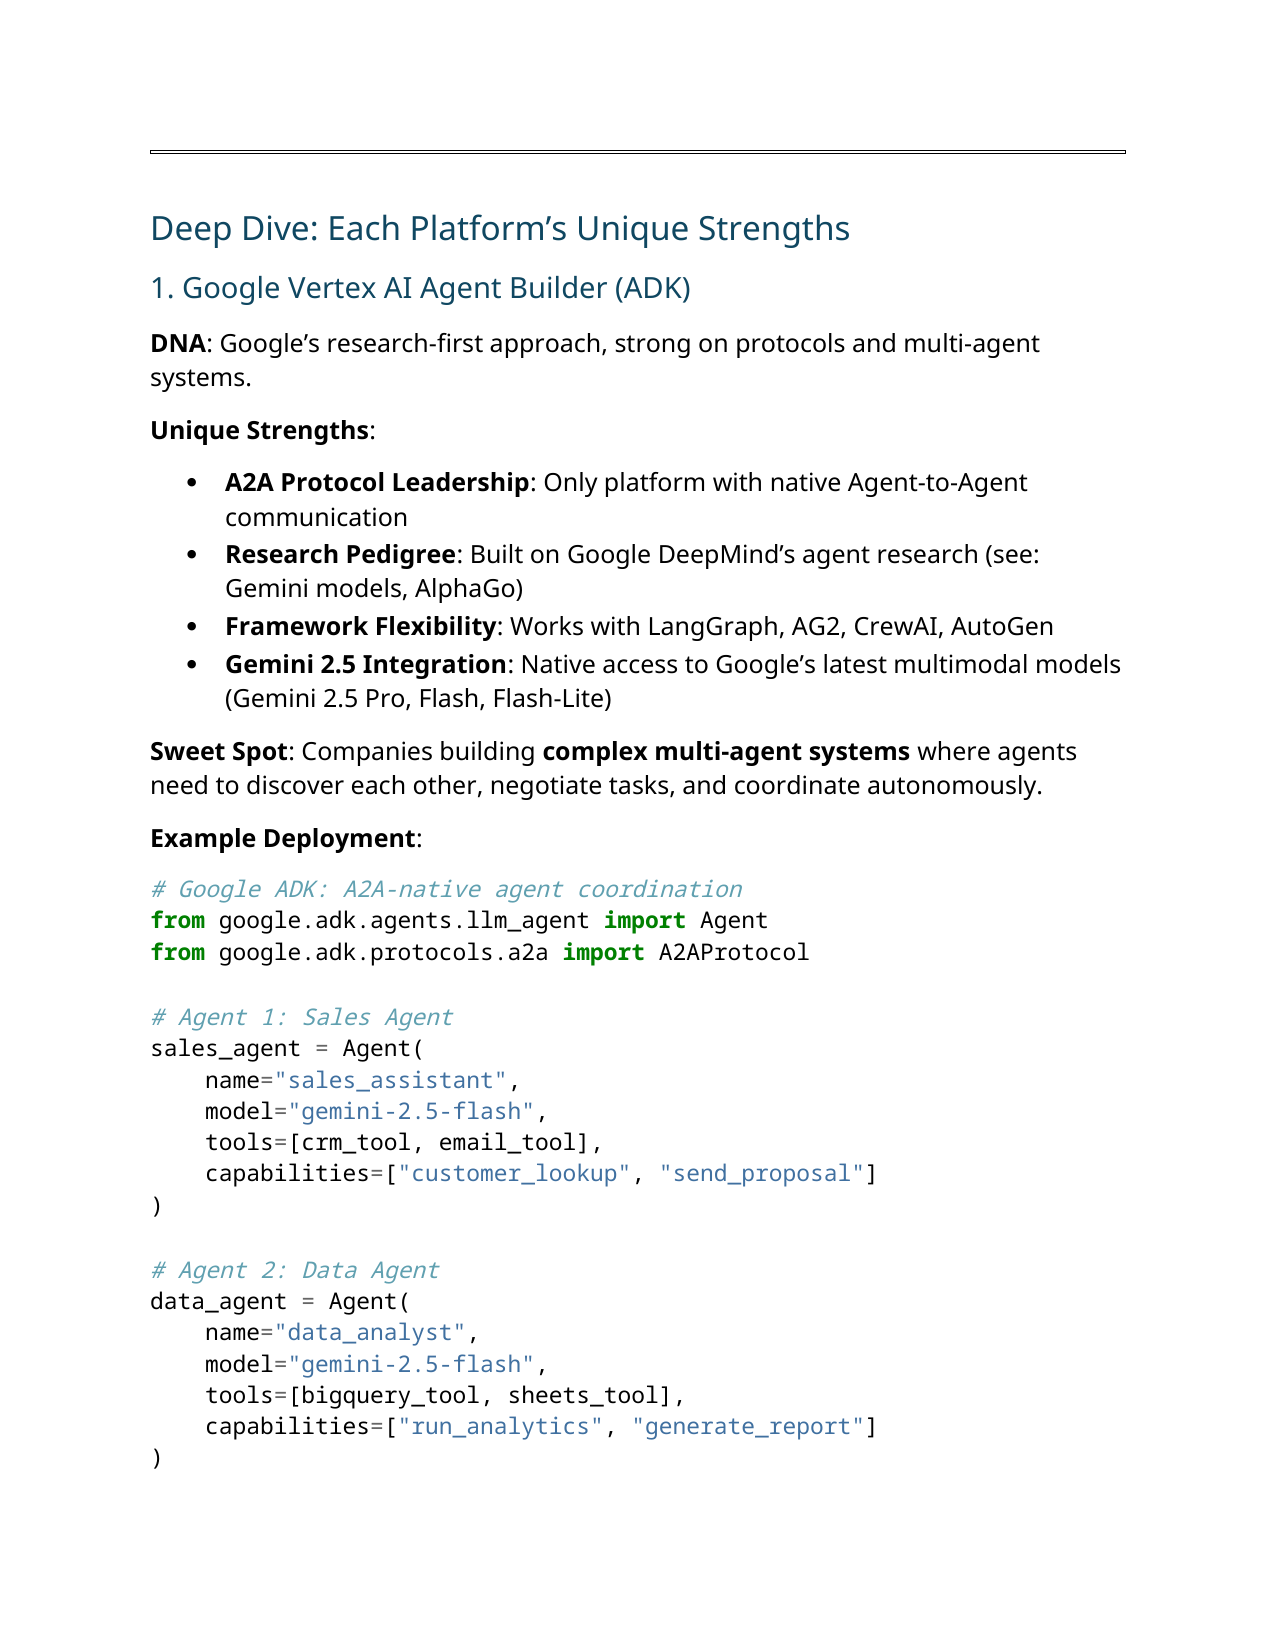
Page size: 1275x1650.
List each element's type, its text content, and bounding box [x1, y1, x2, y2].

subtitle Deep Dive: Each Platform’s Unique Strengths [150, 205, 1125, 250]
text DNA: Google’s research-first approach, strong on protocols and multi-agent systems. [150, 325, 1125, 393]
list A2A Protocol Leadership: Only platform with native Agent-to-Agent communication [187, 465, 1125, 533]
text Unique Strengths: [150, 412, 1125, 446]
text Example Deployment: [150, 820, 1125, 854]
subtitle 1. Google Vertex AI Agent Builder (ADK) [150, 267, 1125, 307]
text Sweet Spot: Companies building complex multi-agent systems where agents need to discover each other, negotiate tasks, and coordinate autonomously. [150, 733, 1125, 802]
list Research Pedigree: Built on Google DeepMind’s agent research (see: Gemini models, AlphaGo) [187, 537, 1125, 605]
list Framework Flexibility: Works with LangGraph, AG2, CrewAI, AutoGen [187, 609, 1125, 643]
list Gemini 2.5 Integration: Native access to Google’s latest multimodal models (Gemini 2.5 Pro, Flash, Flash-Lite) [187, 647, 1125, 715]
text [150, 873, 1125, 1473]
